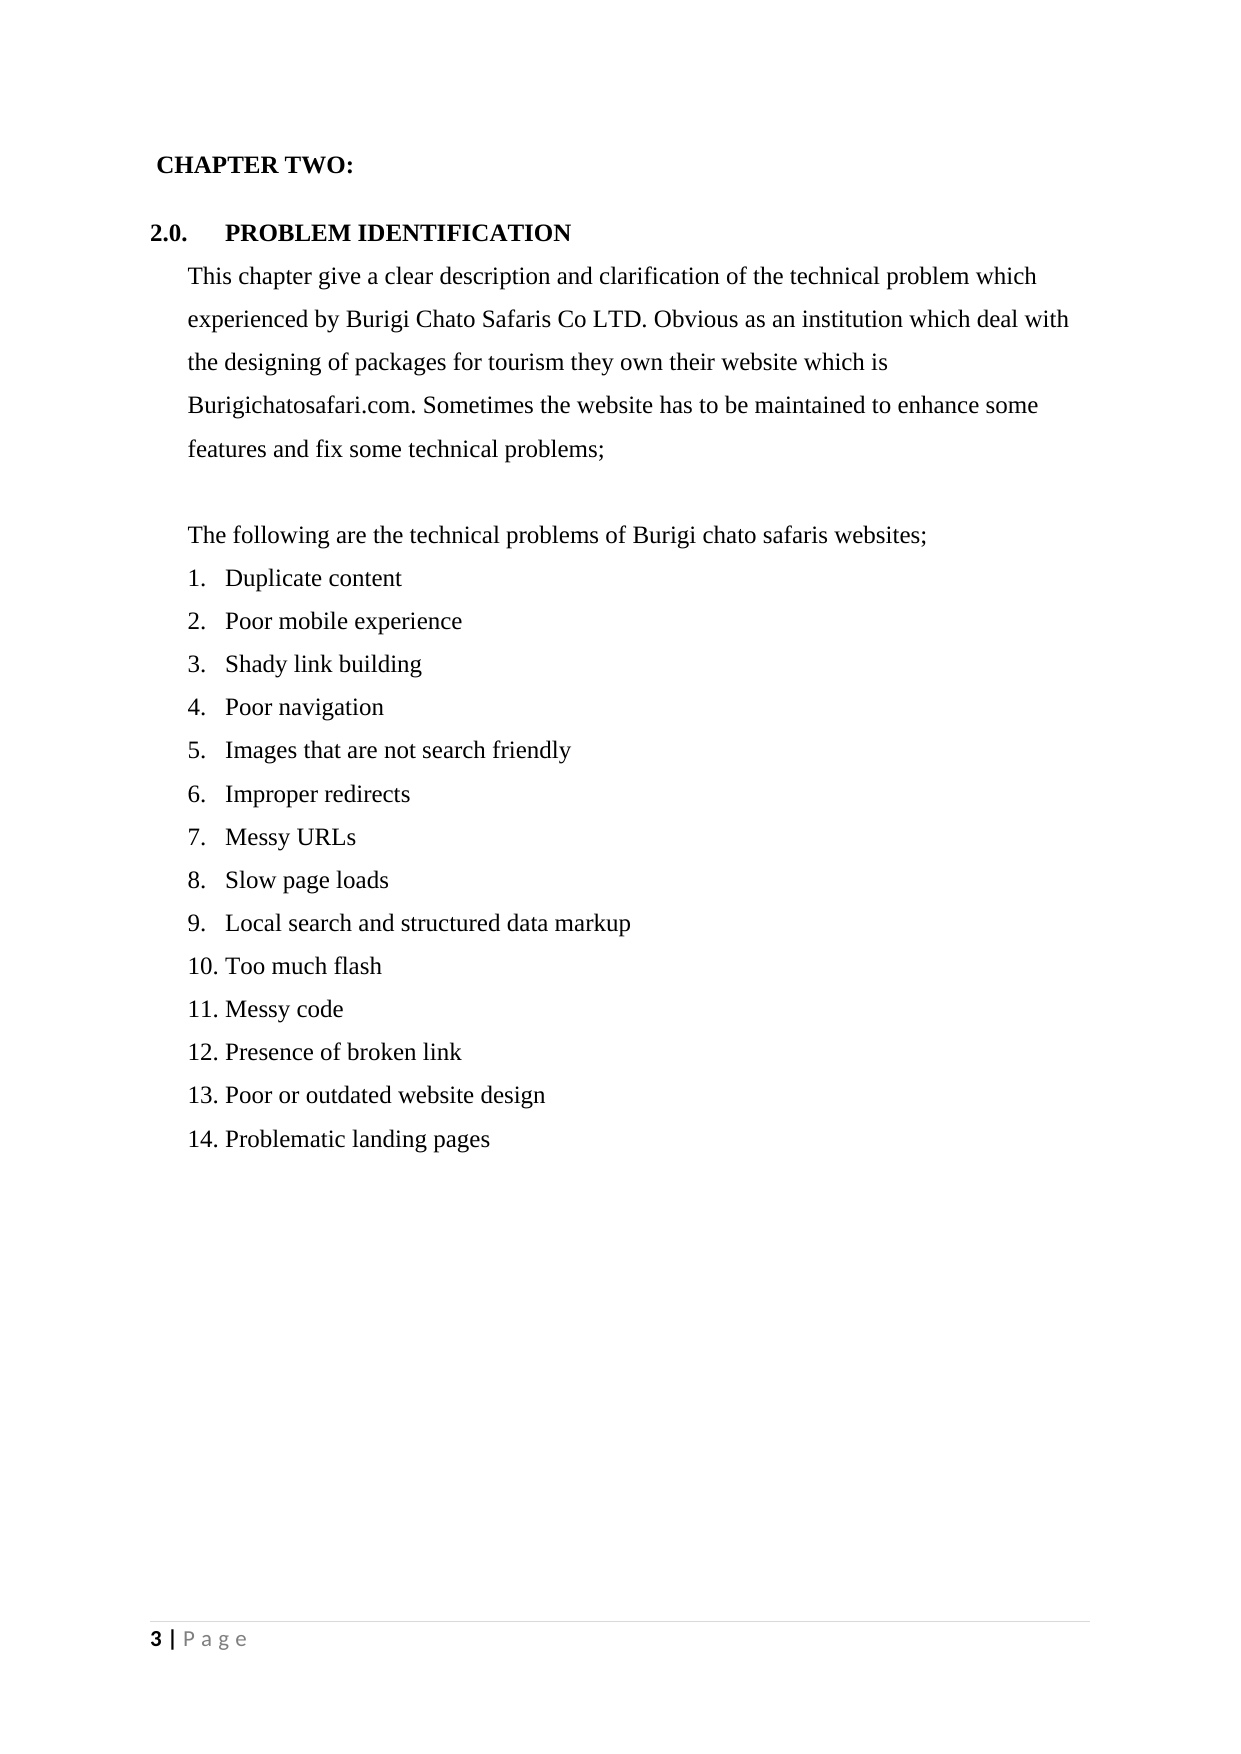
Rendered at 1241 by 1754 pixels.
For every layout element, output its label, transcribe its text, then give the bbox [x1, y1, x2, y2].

list Messy code [187, 994, 1090, 1023]
list Too much flash [187, 951, 1090, 980]
list Poor navigation [187, 692, 1090, 721]
list PROBLEM IDENTIFICATION [150, 218, 1090, 247]
list Poor or outdated website design [187, 1081, 1090, 1109]
list Slow page loads [187, 865, 1090, 894]
list Shady link building [187, 649, 1090, 678]
list Local search and structured data markup [187, 908, 1090, 937]
list Poor mobile experience [187, 606, 1090, 635]
list Problematic landing pages [187, 1124, 1090, 1152]
list This chapter give a clear description and clarification of the technical problem which experienced by Burigi Chato Safaris Co LTD. Obvious as an institution which deal with the designing of packages for tourism they own their website which is Burigichatosafari.com. Sometimes the website has to be maintained to enhance some features and fix some technical problems; [187, 261, 1090, 462]
list Images that are not search friendly [187, 736, 1090, 764]
list Duplicate content [187, 563, 1090, 592]
list The following are the technical problems of Burigi chato safaris websites; [187, 520, 1090, 549]
list Presence of broken link [187, 1037, 1090, 1066]
list Messy URLs [187, 822, 1090, 851]
text CHAPTER TWO: [150, 150, 1090, 179]
list Improper redirects [187, 779, 1090, 807]
